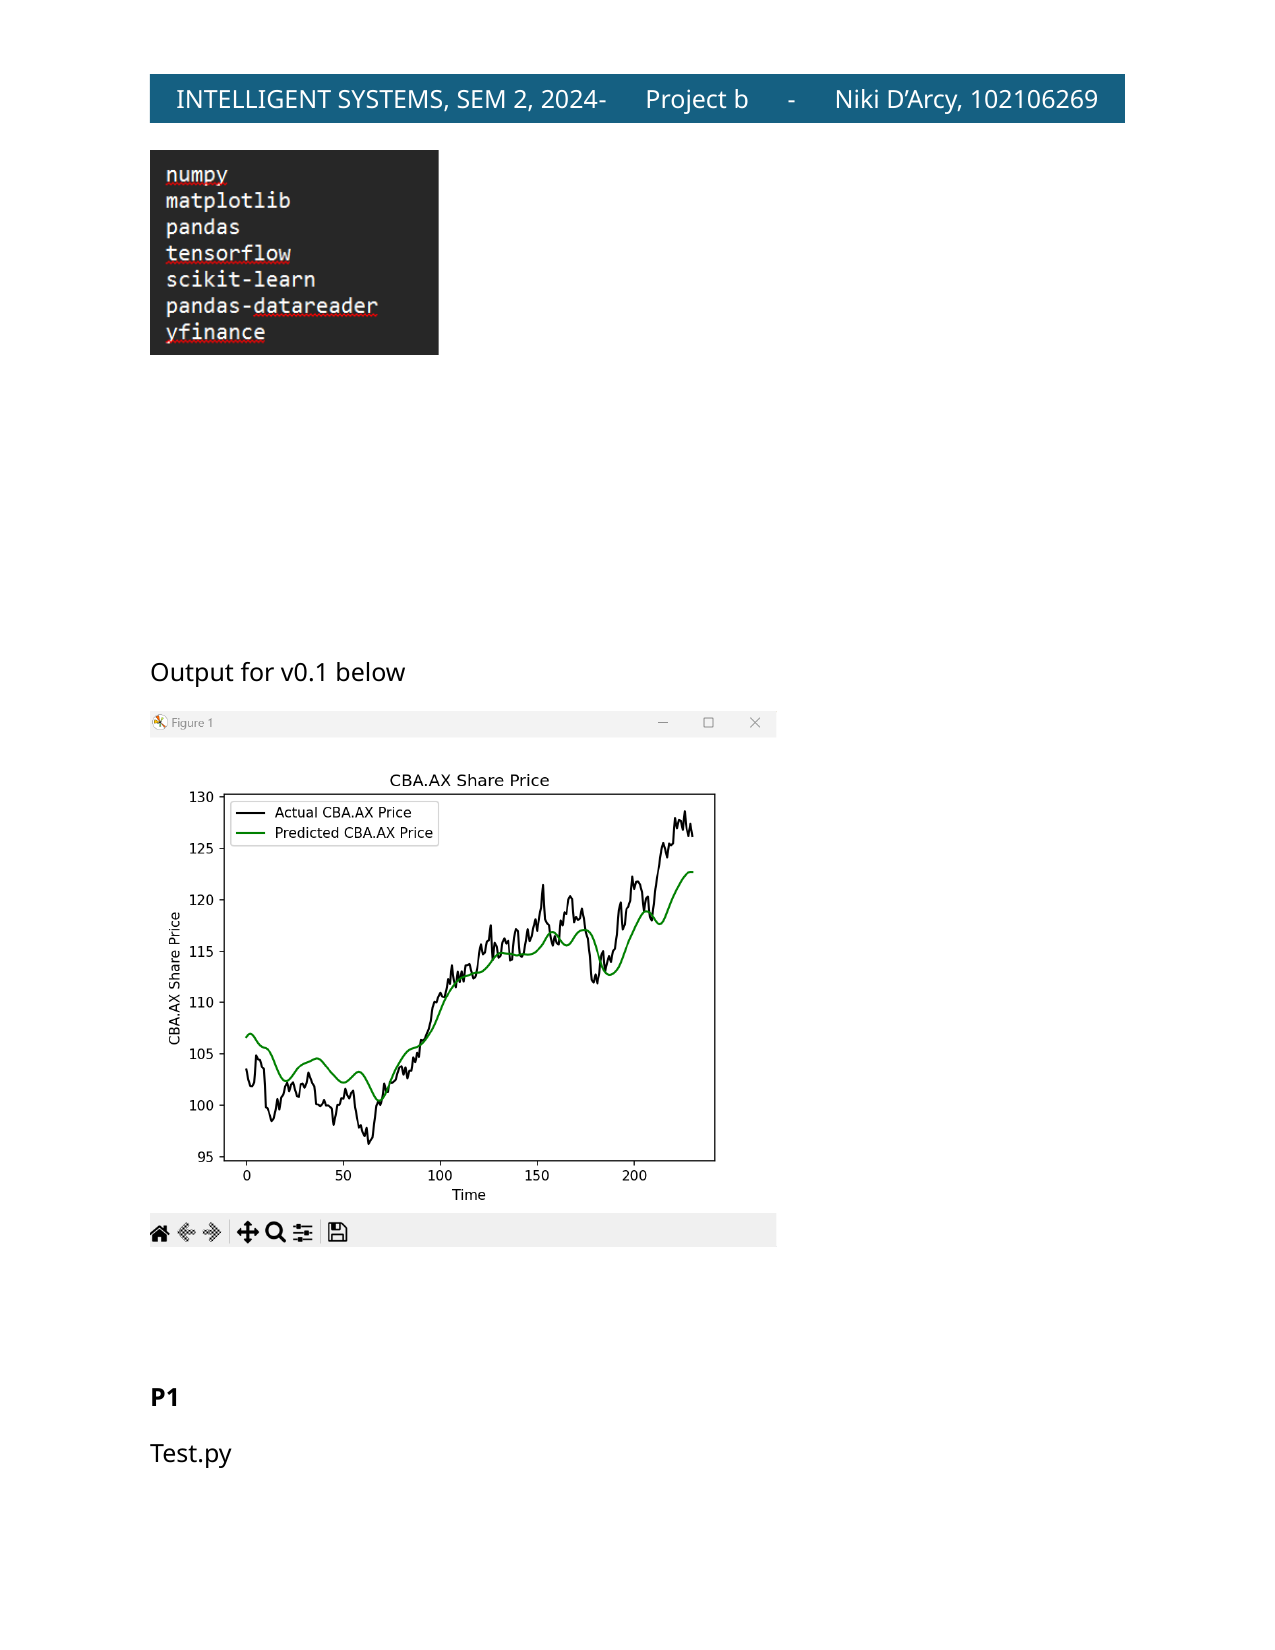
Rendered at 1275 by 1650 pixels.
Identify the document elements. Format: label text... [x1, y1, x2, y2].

text Test.py [150, 1436, 1125, 1470]
picture [150, 150, 439, 355]
text P1 [150, 1380, 1125, 1414]
text Output for v0.1 below [150, 655, 1125, 689]
picture [150, 711, 777, 1247]
